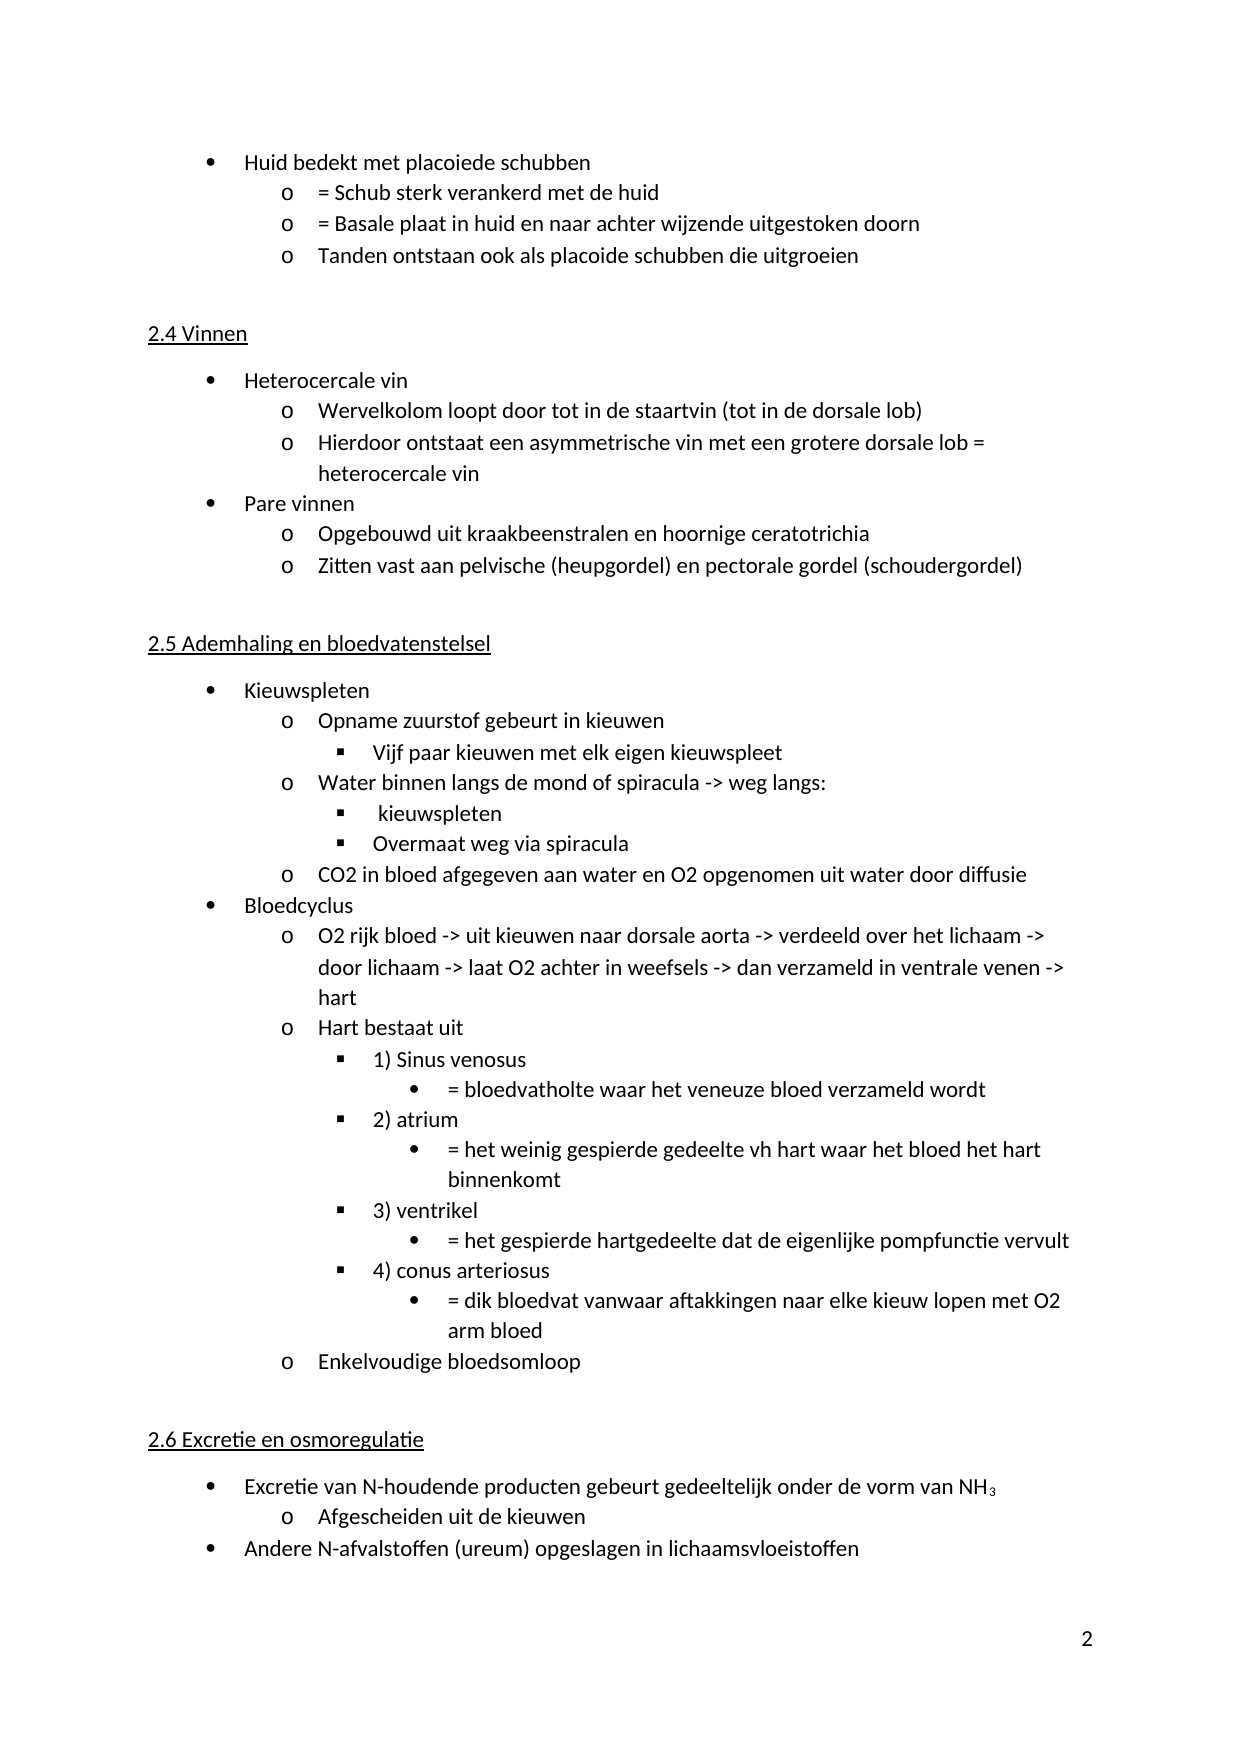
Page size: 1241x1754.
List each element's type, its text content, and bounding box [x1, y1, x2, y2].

list = dik bloedvat vanwaar aftakkingen naar elke kieuw lopen met O2 arm bloed [410, 1286, 1093, 1344]
list Opgebouwd uit kraakbeenstralen en hoornige ceratotrichia [280, 519, 1093, 548]
list 4) conus arteriosus [335, 1256, 1093, 1284]
list Zitten vast aan pelvische (heupgordel) en pectorale gordel (schoudergordel) [280, 551, 1093, 580]
list Overmaat weg via spiracula [335, 829, 1093, 858]
list Wervelkolom loopt door tot in de staartvin (tot in de dorsale lob) [280, 396, 1093, 425]
list Andere N-afvalstoffen (ureum) opgeslagen in lichaamsvloeistoffen [207, 1534, 1093, 1562]
list Vijf paar kieuwen met elk eigen kieuwspleet [335, 738, 1093, 766]
list Excretie van N-houdende producten gebeurt gedeeltelijk onder de vorm van NH3 [207, 1472, 1093, 1500]
list Hierdoor ontstaat een asymmetrische vin met een grotere dorsale lob = heterocercale vin [280, 428, 1093, 487]
list Enkelvoudige bloedsomloop [280, 1347, 1093, 1376]
list 1) Sinus venosus [335, 1045, 1093, 1073]
list Opname zuurstof gebeurt in kieuwen [280, 706, 1093, 735]
list Pare vinnen [207, 489, 1093, 517]
text 2.5 Ademhaling en bloedvatenstelsel [148, 629, 1093, 657]
list CO2 in bloed afgegeven aan water en O2 opgenomen uit water door diffusie [280, 860, 1093, 889]
list Afgescheiden uit de kieuwen [280, 1502, 1093, 1531]
list Bloedcyclus [207, 891, 1093, 919]
list 3) ventrikel [335, 1196, 1093, 1224]
list = het weinig gespierde gedeelte vh hart waar het bloed het hart binnenkomt [410, 1135, 1093, 1193]
list O2 rijk bloed -> uit kieuwen naar dorsale aorta -> verdeeld over het lichaam -> door lichaam -> laat O2 achter in weefsels -> dan verzameld in ventrale venen -> hart [280, 921, 1093, 1011]
list Kieuwspleten [207, 676, 1093, 704]
list = Schub sterk verankerd met de huid [280, 178, 1093, 207]
list Hart bestaat uit [280, 1013, 1093, 1042]
list kieuwspleten [335, 799, 1093, 827]
list = bloedvatholte waar het veneuze bloed verzameld wordt [410, 1075, 1093, 1103]
list = Basale plaat in huid en naar achter wijzende uitgestoken doorn [280, 209, 1093, 238]
text 2.6 Excretie en osmoregulatie [148, 1425, 1093, 1453]
list = het gespierde hartgedeelte dat de eigenlijke pompfunctie vervult [410, 1226, 1093, 1254]
list Huid bedekt met placoiede schubben [207, 148, 1093, 176]
list 2) atrium [335, 1105, 1093, 1133]
list Heterocercale vin [207, 366, 1093, 394]
text 2.4 Vinnen [148, 319, 1093, 347]
list Water binnen langs de mond of spiracula -> weg langs: [280, 768, 1093, 797]
list Tanden ontstaan ook als placoide schubben die uitgroeien [280, 241, 1093, 270]
